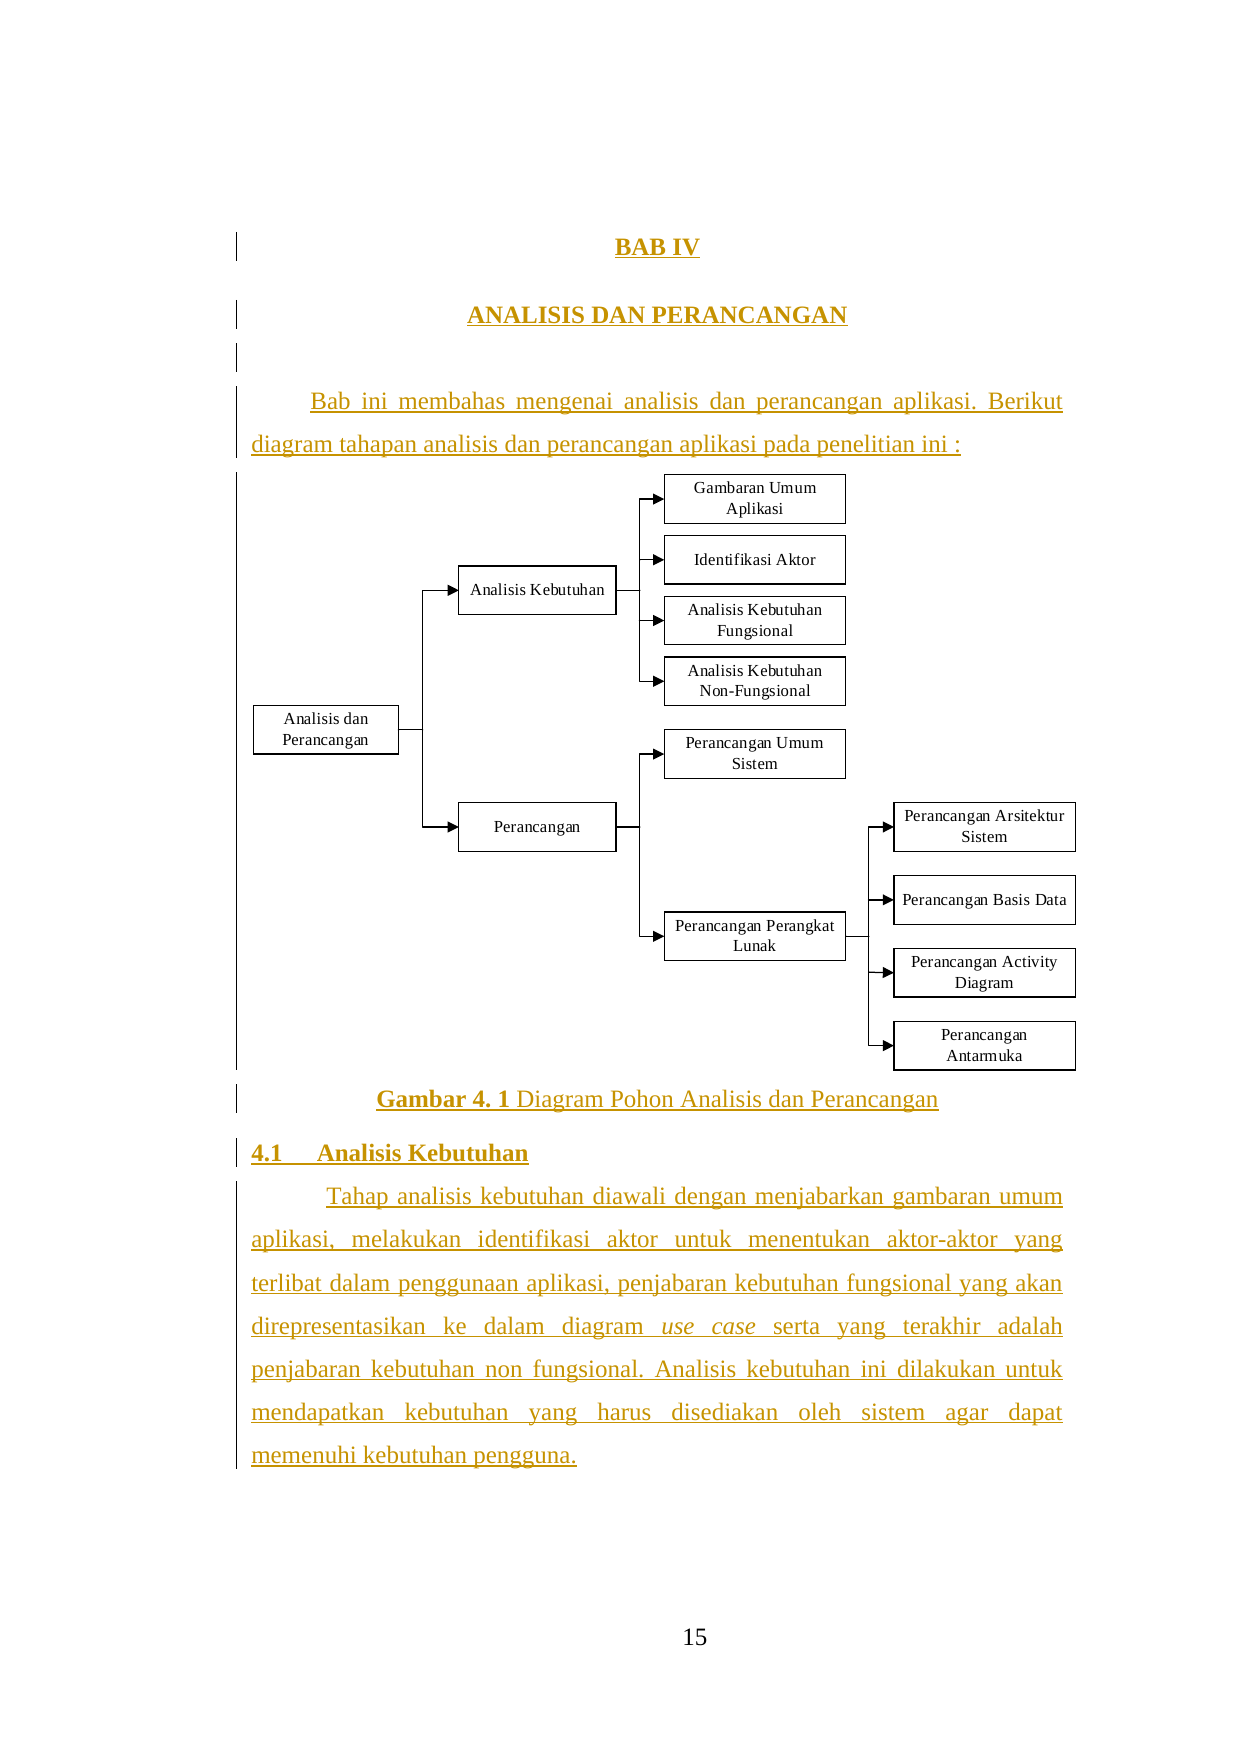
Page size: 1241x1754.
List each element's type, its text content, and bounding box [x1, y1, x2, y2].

text 1 [251, 1084, 1063, 1113]
